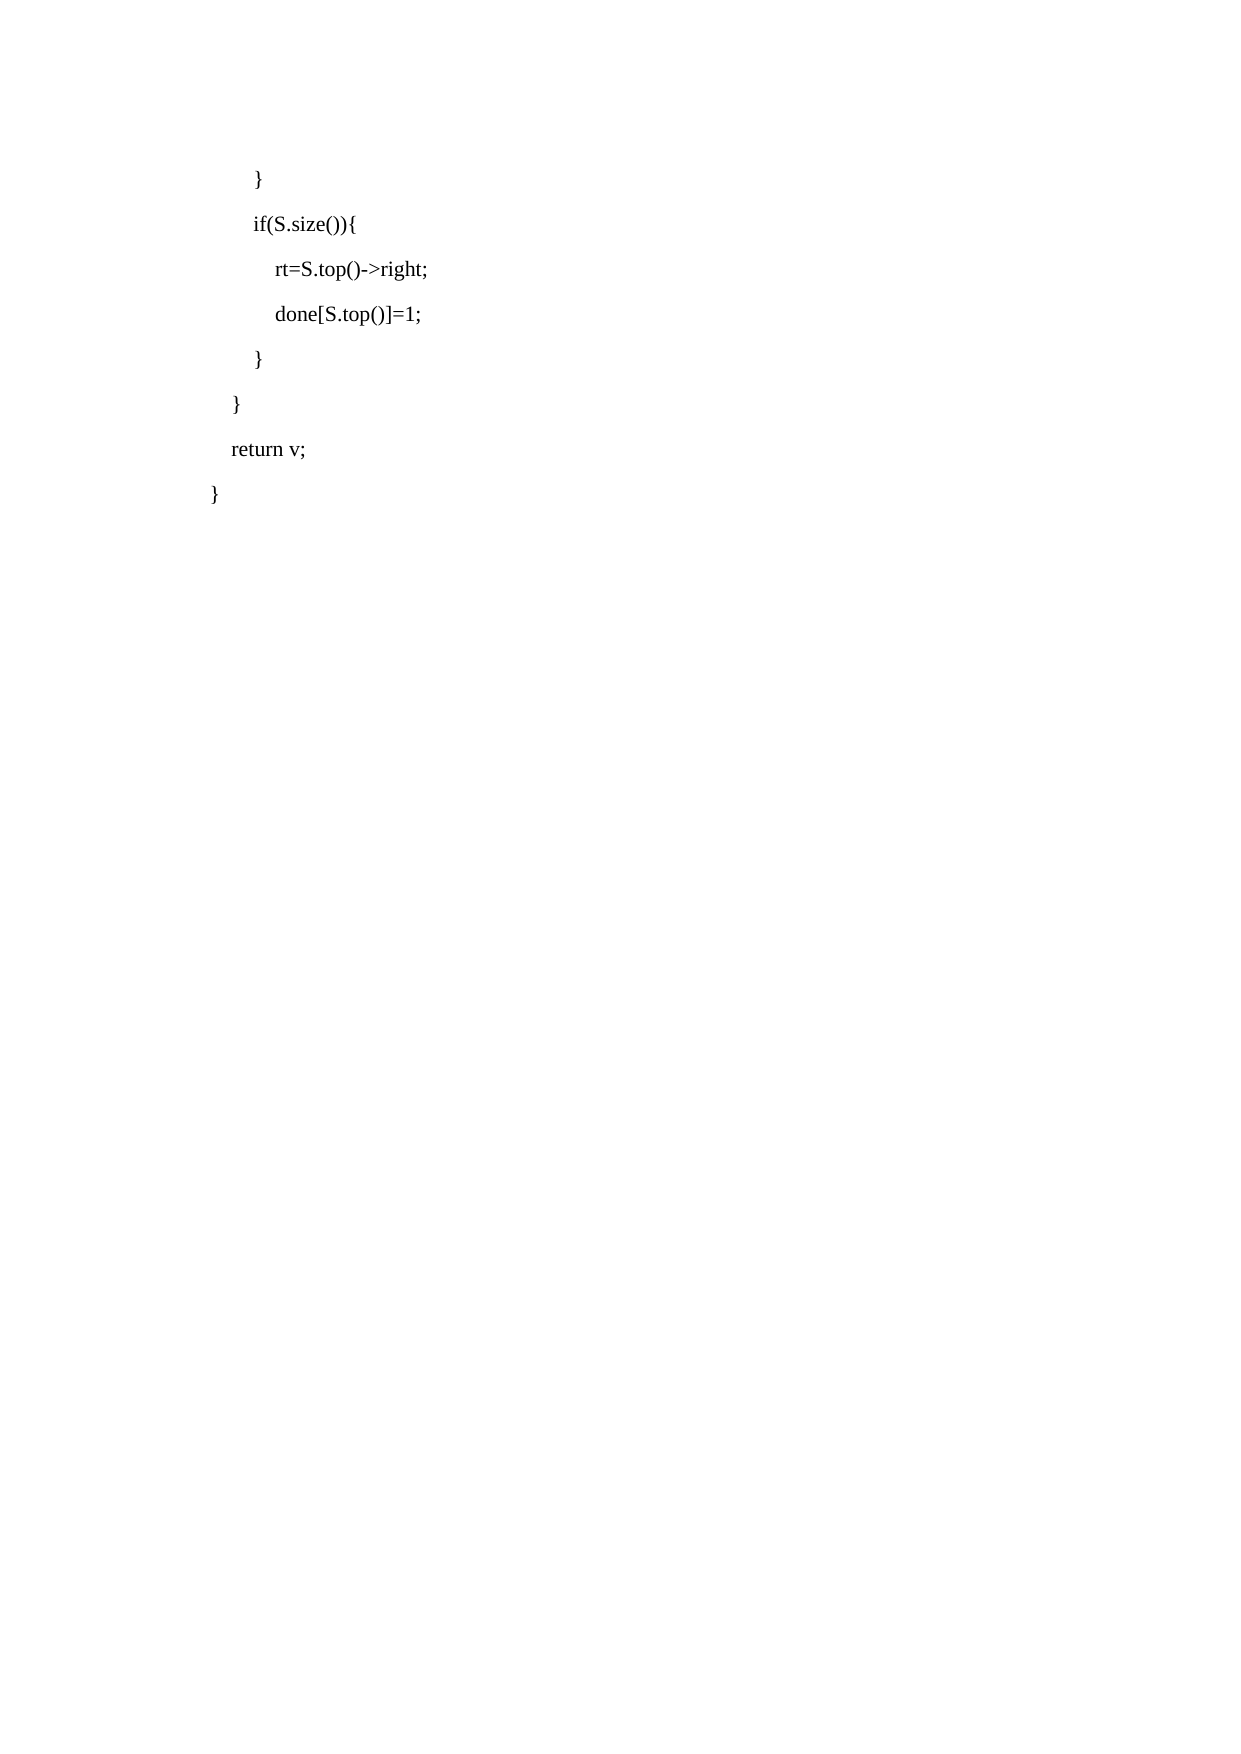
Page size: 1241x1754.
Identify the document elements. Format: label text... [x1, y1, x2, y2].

text done[S.top()]=1; [187, 297, 1053, 330]
text } [187, 478, 1053, 510]
text } [187, 387, 1053, 420]
text } [187, 162, 1053, 194]
text if(S.size()){ [187, 207, 1053, 239]
text rt=S.top()->right; [187, 252, 1053, 285]
text } [187, 342, 1053, 375]
text return v; [187, 433, 1053, 465]
